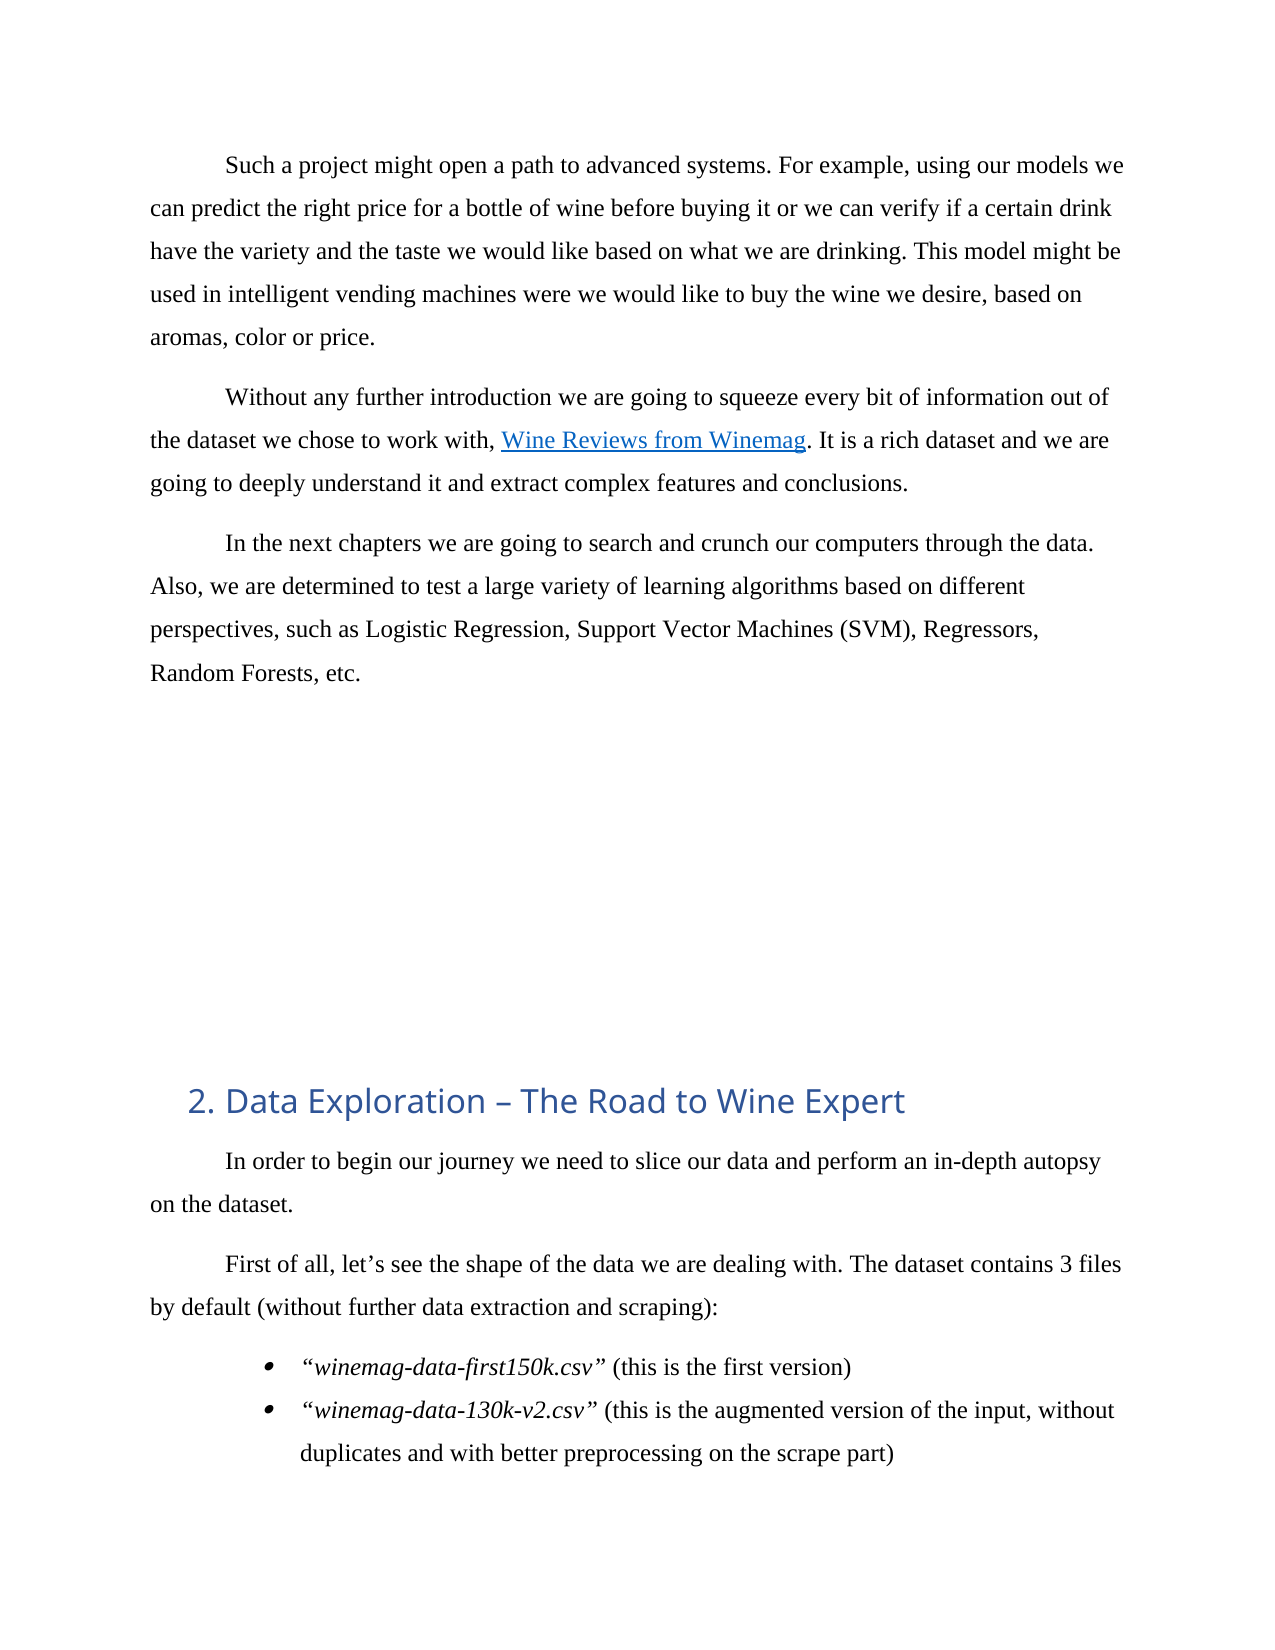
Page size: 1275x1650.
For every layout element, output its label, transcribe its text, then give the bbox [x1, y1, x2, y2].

list “winemag-data-130k-v2.csv” (this is the augmented version of the input, without duplicates and with better preprocessing on the scrape part) [262, 1395, 1125, 1467]
text In order to begin our journey we need to slice our data and perform an in-depth autopsy on the dataset. [150, 1146, 1125, 1218]
text Without any further introduction we are going to squeeze every bit of information out of the dataset we chose to work with, Wine Reviews from Winemag. It is a rich dataset and we are going to deeply understand it and extract complex features and conclusions. [150, 382, 1125, 497]
text First of all, let’s see the shape of the data we are dealing with. The dataset contains 3 files by default (without further data extraction and scraping): [150, 1249, 1125, 1321]
subtitle Data Exploration – The Road to Wine Expert [187, 1078, 1125, 1123]
text Such a project might open a path to advanced systems. For example, using our models we can predict the right price for a bottle of wine before buying it or we can verify if a certain drink have the variety and the taste we would like based on what we are drinking. This model might be used in intelligent vending machines were we would like to buy the wine we desire, based on aromas, color or price. [150, 150, 1125, 351]
list “winemag-data-first150k.csv” (this is the first version) [262, 1352, 1125, 1380]
text In the next chapters we are going to search and crunch our computers through the data. Also, we are determined to test a large variety of learning algorithms based on different perspectives, such as Logistic Regression, Support Vector Machines (SVM), Regressors, Random Forests, etc. [150, 528, 1125, 686]
